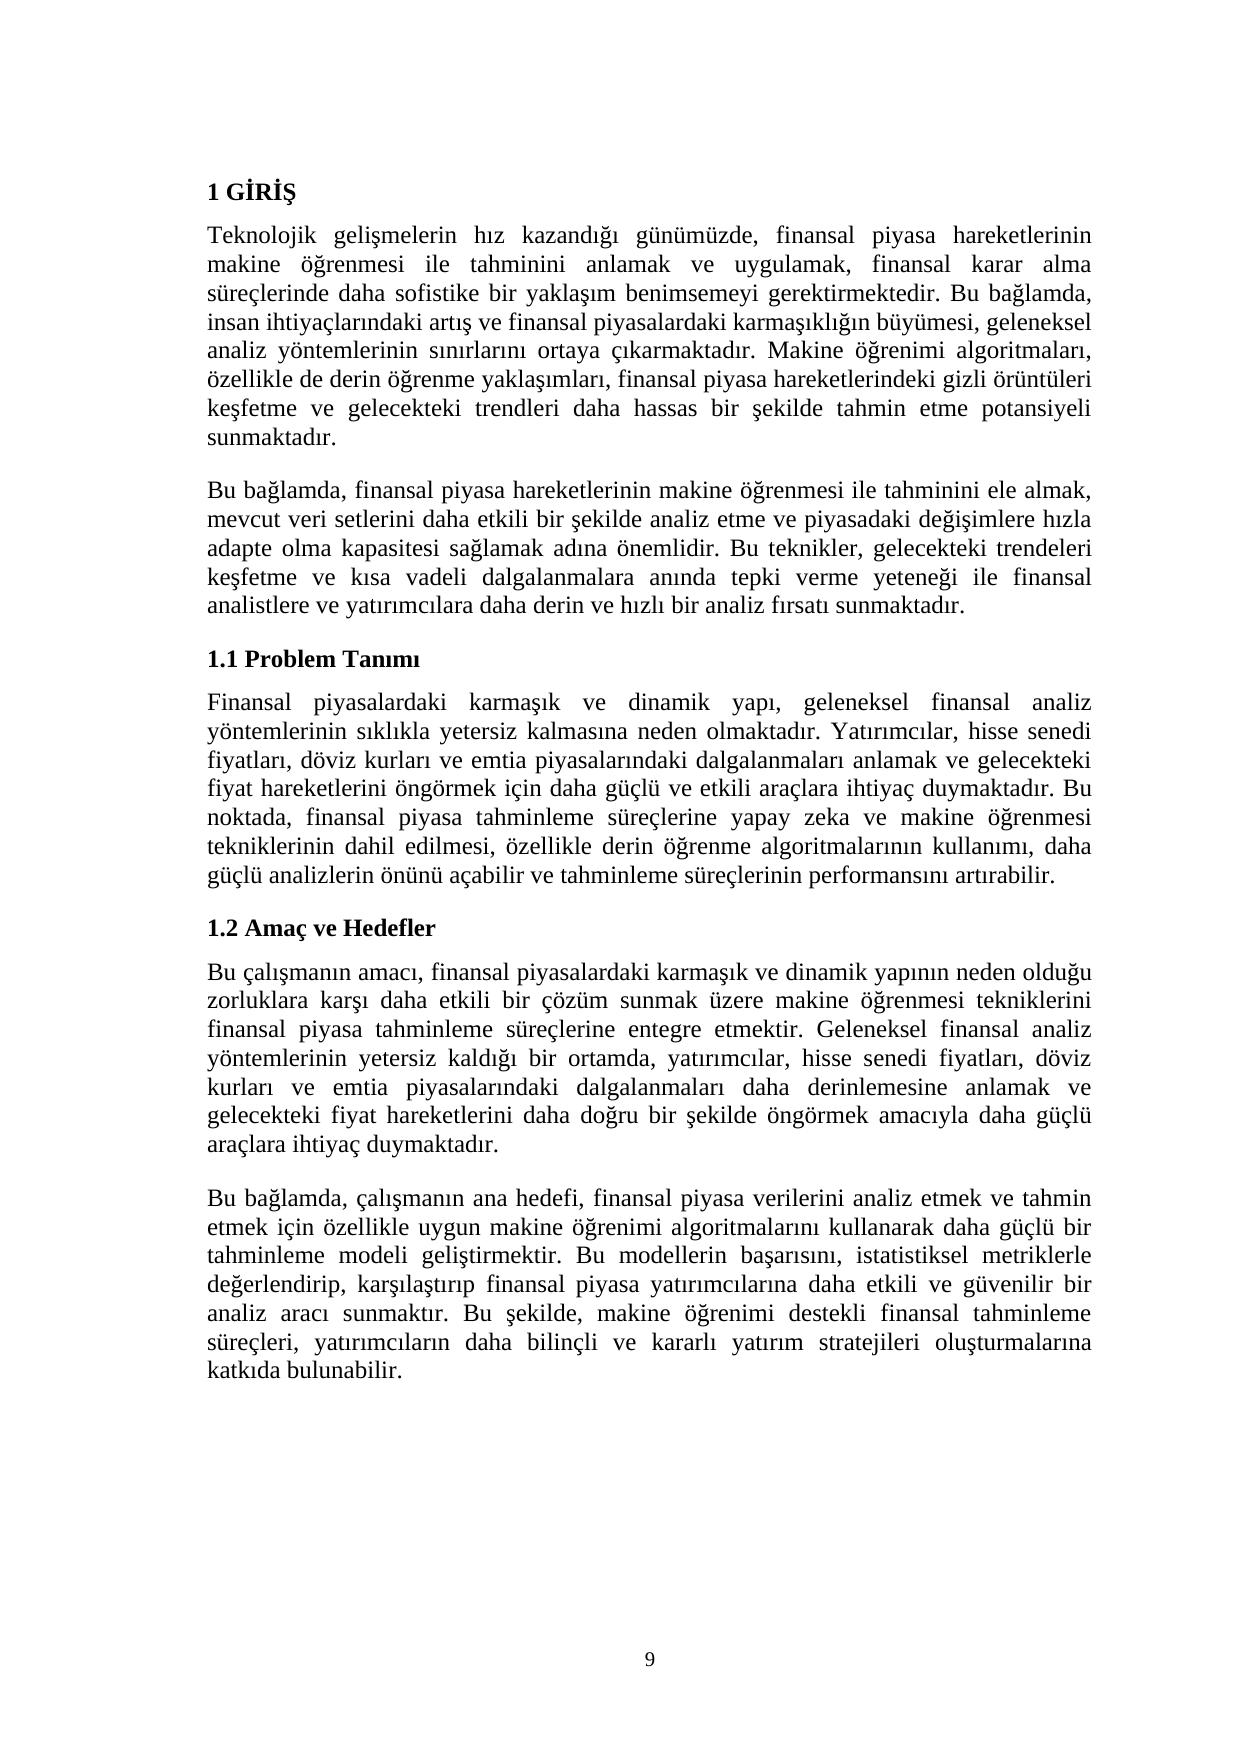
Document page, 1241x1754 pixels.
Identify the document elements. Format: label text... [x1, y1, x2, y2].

text Bu bağlamda, finansal piyasa hareketlerinin makine öğrenmesi ile tahminini ele almak, mevcut veri setlerini daha etkili bir şekilde analiz etme ve piyasadaki değişimlere hızla adapte olma kapasitesi sağlamak adına önemlidir. Bu teknikler, gelecekteki trendeleri keşfetme ve kısa vadeli dalgalanmalara anında tepki verme yeteneği ile finansal analistlere ve yatırımcılara daha derin ve hızlı bir analiz fırsatı sunmaktadır. [207, 475, 1092, 619]
text 1.2 Amaç ve Hedefler [207, 913, 1092, 942]
text Bu bağlamda, çalışmanın ana hedefi, finansal piyasa verilerini analiz etmek ve tahmin etmek için özellikle uygun makine öğrenimi algoritmalarını kullanarak daha güçlü bir tahminleme modeli geliştirmektir. Bu modellerin başarısını, istatistiksel metriklerle değerlendirip, karşılaştırıp finansal piyasa yatırımcılarına daha etkili ve güvenilir bir analiz aracı sunmaktır. Bu şekilde, makine öğrenimi destekli finansal tahminleme süreçleri, yatırımcıların daha bilinçli ve kararlı yatırım stratejileri oluşturmalarına katkıda bulunabilir. [207, 1183, 1092, 1384]
text Bu çalışmanın amacı, finansal piyasalardaki karmaşık ve dinamik yapının neden olduğu zorluklara karşı daha etkili bir çözüm sunmak üzere makine öğrenmesi tekniklerini finansal piyasa tahminleme süreçlerine entegre etmektir. Geleneksel finansal analiz yöntemlerinin yetersiz kaldığı bir ortamda, yatırımcılar, hisse senedi fiyatları, döviz kurları ve emtia piyasalarındaki dalgalanmaları daha derinlemesine anlamak ve gelecekteki fiyat hareketlerini daha doğru bir şekilde öngörmek amacıyla daha güçlü araçlara ihtiyaç duymaktadır. [207, 957, 1092, 1158]
text 1.1 Problem Tanımı [207, 644, 1092, 673]
text Teknolojik gelişmelerin hız kazandığı günümüzde, finansal piyasa hareketlerinin makine öğrenmesi ile tahminini anlamak ve uygulamak, finansal karar alma süreçlerinde daha sofistike bir yaklaşım benimsemeyi gerektirmektedir. Bu bağlamda, insan ihtiyaçlarındaki artış ve finansal piyasalardaki karmaşıklığın büyümesi, geleneksel analiz yöntemlerinin sınırlarını ortaya çıkarmaktadır. Makine öğrenimi algoritmaları, özellikle de derin öğrenme yaklaşımları, finansal piyasa hareketlerindeki gizli örüntüleri keşfetme ve gelecekteki trendleri daha hassas bir şekilde tahmin etme potansiyeli sunmaktadır. [207, 220, 1092, 450]
text 1 GİRİŞ [207, 177, 1092, 206]
text Finansal piyasalardaki karmaşık ve dinamik yapı, geleneksel finansal analiz yöntemlerinin sıklıkla yetersiz kalmasına neden olmaktadır. Yatırımcılar, hisse senedi fiyatları, döviz kurları ve emtia piyasalarındaki dalgalanmaları anlamak ve gelecekteki fiyat hareketlerini öngörmek için daha güçlü ve etkili araçlara ihtiyaç duymaktadır. Bu noktada, finansal piyasa tahminleme süreçlerine yapay zeka ve makine öğrenmesi tekniklerinin dahil edilmesi, özellikle derin öğrenme algoritmalarının kullanımı, daha güçlü analizlerin önünü açabilir ve tahminleme süreçlerinin performansını artırabilir. [207, 687, 1092, 888]
